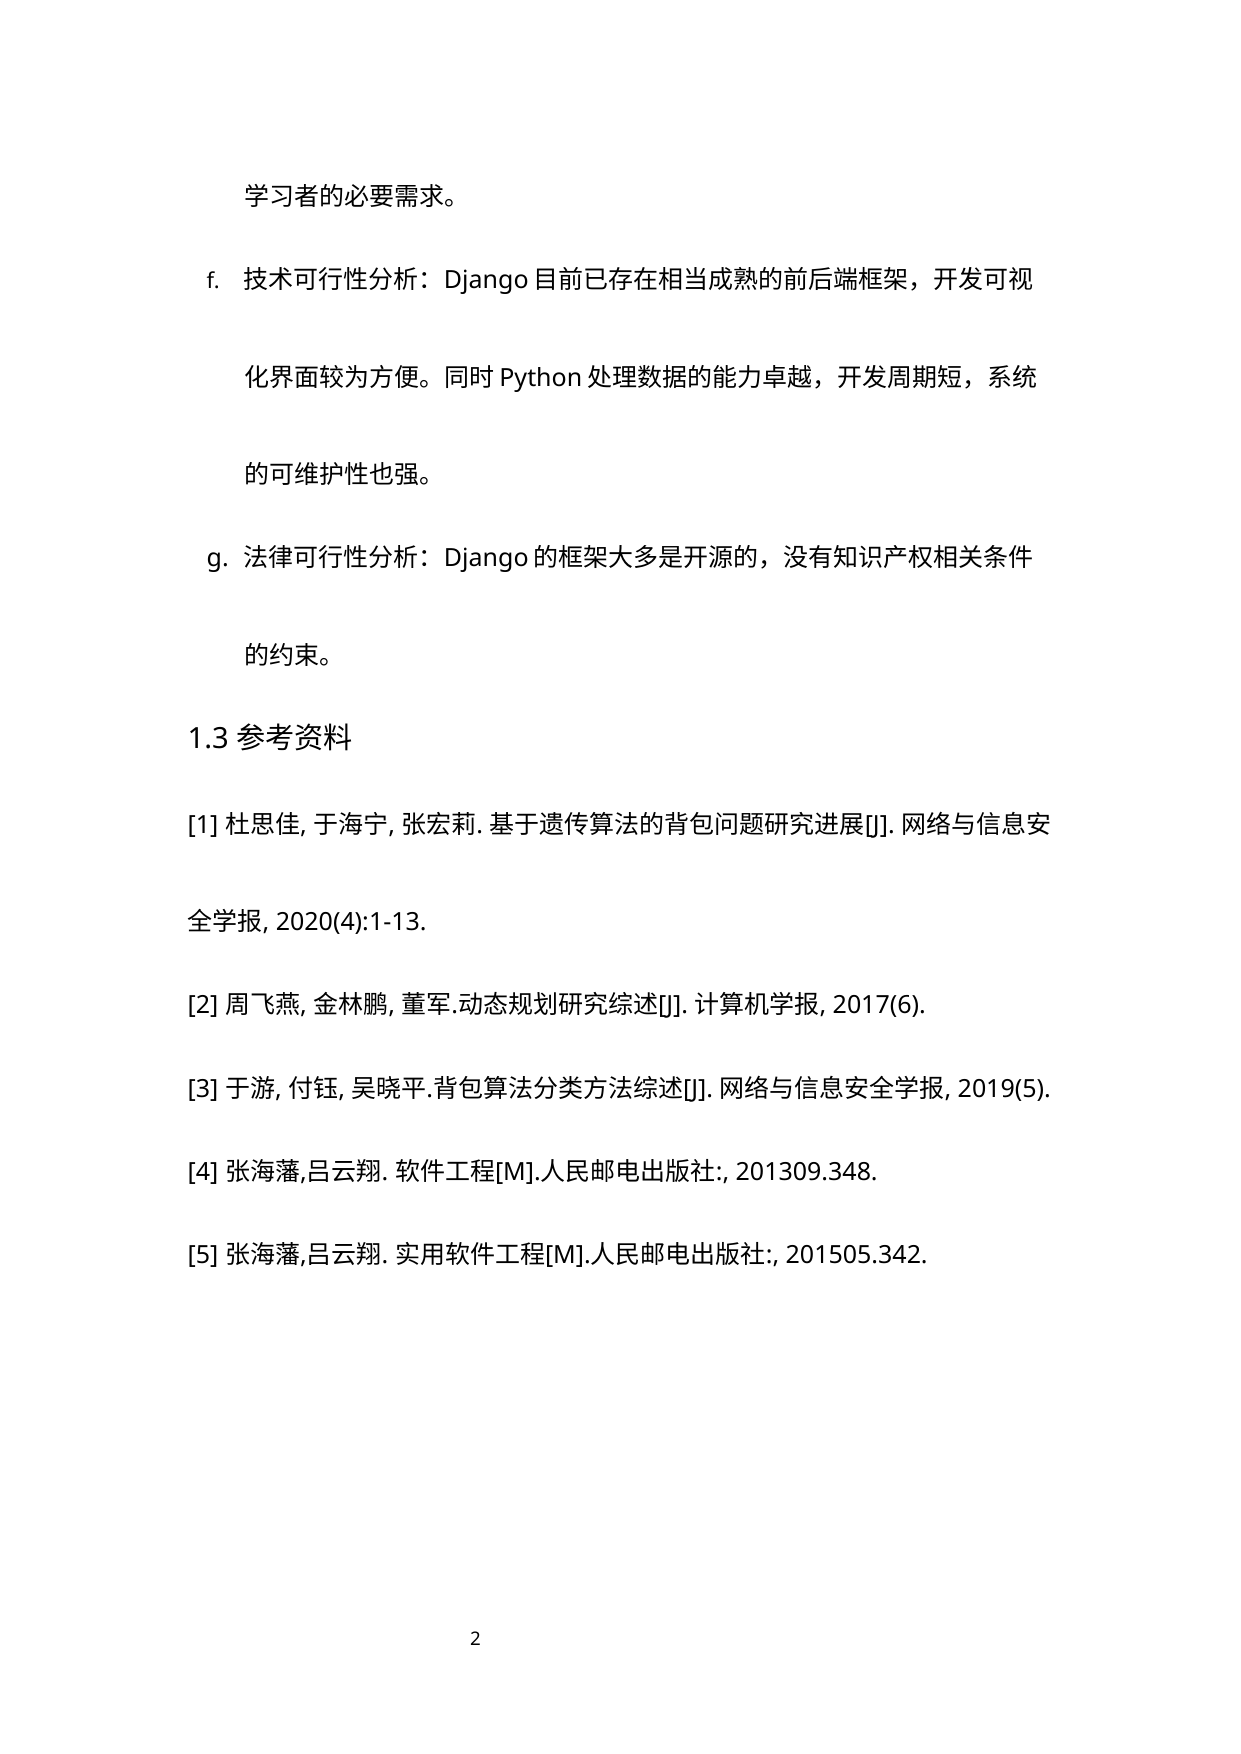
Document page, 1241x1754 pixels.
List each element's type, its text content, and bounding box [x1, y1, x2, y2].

list 周飞燕, 金林鹏, 董军.动态规划研究综述[J]. 计算机学报, 2017(6). [187, 971, 1053, 1036]
list 法律可行性分析：Django的框架大多是开源的，没有知识产权相关条件的约束。 [206, 523, 1053, 686]
subtitle 参考资料 [187, 704, 1053, 769]
list 张海藩,吕云翔. 实用软件工程[M].人民邮电出版社:, 201505.342. [187, 1220, 1053, 1285]
list 杜思佳, 于海宁, 张宏莉. 基于遗传算法的背包问题研究进展[J]. 网络与信息安全学报, 2020(4):1-13. [187, 790, 1053, 952]
list 于游, 付钰, 吴晓平.背包算法分类方法综述[J]. 网络与信息安全学报, 2019(5). [187, 1054, 1053, 1119]
list 技术可行性分析：Django目前已存在相当成熟的前后端框架，开发可视化界面较为方便。同时Python处理数据的能力卓越，开发周期短，系统的可维护性也强。 [206, 245, 1053, 505]
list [206, 162, 1053, 227]
list 张海藩,吕云翔. 软件工程[M].人民邮电出版社:, 201309.348. [187, 1137, 1053, 1202]
